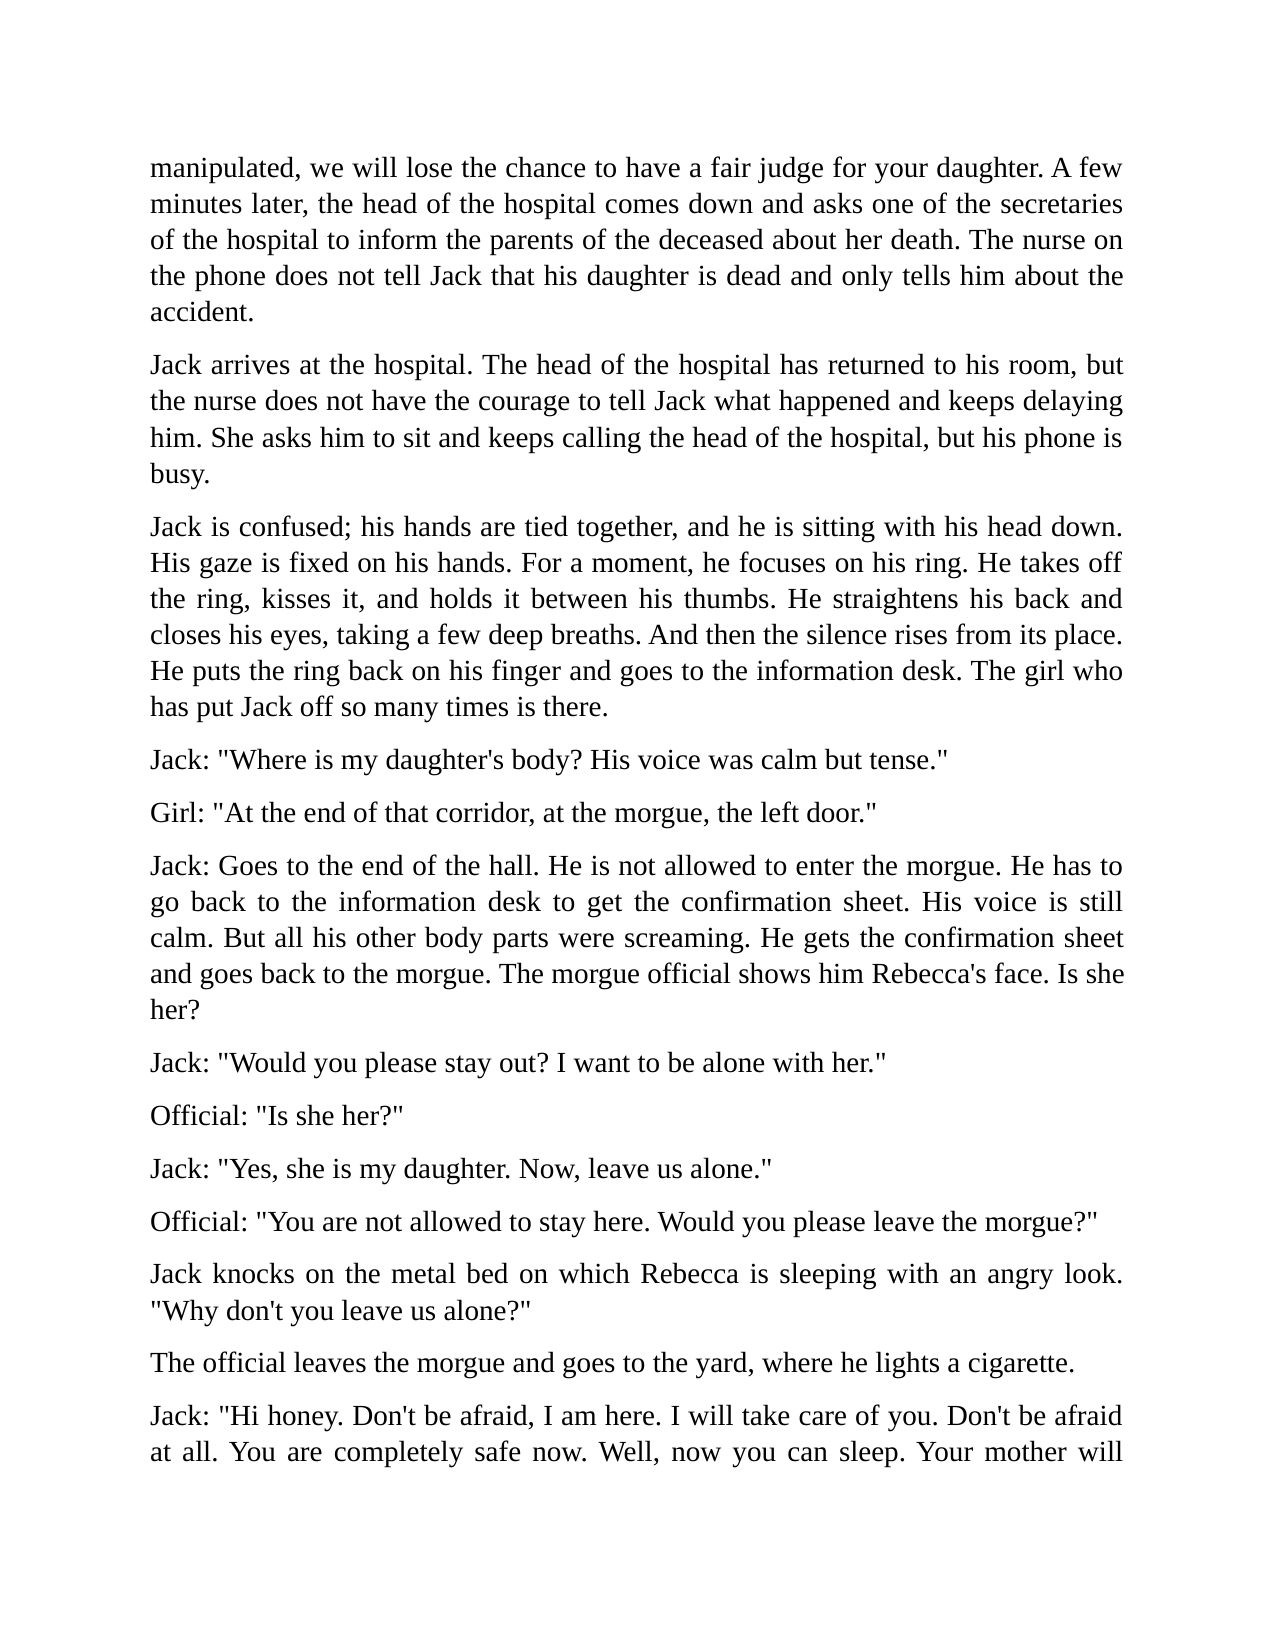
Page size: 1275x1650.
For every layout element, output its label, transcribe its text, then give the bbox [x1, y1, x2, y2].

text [150, 150, 1125, 328]
text Jack arrives at the hospital. The head of the hospital has returned to his room, but the nurse does not have the courage to tell Jack what happened and keeps delaying him. She asks him to sit and keeps calling the head of the hospital, but his phone is busy. [150, 347, 1125, 489]
text Jack: Goes to the end of the hall. He is not allowed to enter the morgue. He has to go back to the information desk to get the confirmation sheet. His voice is still calm. But all his other body parts were screaming. He gets the confirmation sheet and goes back to the morgue. The morgue official shows him Rebecca's face. Is she her? [150, 848, 1125, 1026]
text Jack: "Where is my daughter's body? His voice was calm but tense." [150, 742, 1125, 776]
text Official: "You are not allowed to stay here. Would you please leave the morgue?" [150, 1204, 1125, 1237]
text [150, 1398, 1125, 1468]
text Jack: "Yes, she is my daughter. Now, leave us alone." [150, 1151, 1125, 1184]
text Official: "Is she her?" [150, 1098, 1125, 1132]
text The official leaves the morgue and goes to the yard, where he lights a cigarette. [150, 1345, 1125, 1379]
text Jack knocks on the metal bed on which Rebecca is sleeping with an angry look. "Why don't you leave us alone?" [150, 1256, 1125, 1326]
text Girl: "At the end of that corridor, at the morgue, the left door." [150, 795, 1125, 828]
text Jack is confused; his hands are tied together, and he is sitting with his head down. His gaze is fixed on his hands. For a moment, he focuses on his ring. He takes off the ring, kisses it, and holds it between his thumbs. He straightens his back and closes his eyes, taking a few deep breaths. And then the silence rises from its place. He puts the ring back on his finger and goes to the information desk. The girl who has put Jack off so many times is there. [150, 509, 1125, 723]
text Jack: "Would you please stay out? I want to be alone with her." [150, 1045, 1125, 1079]
